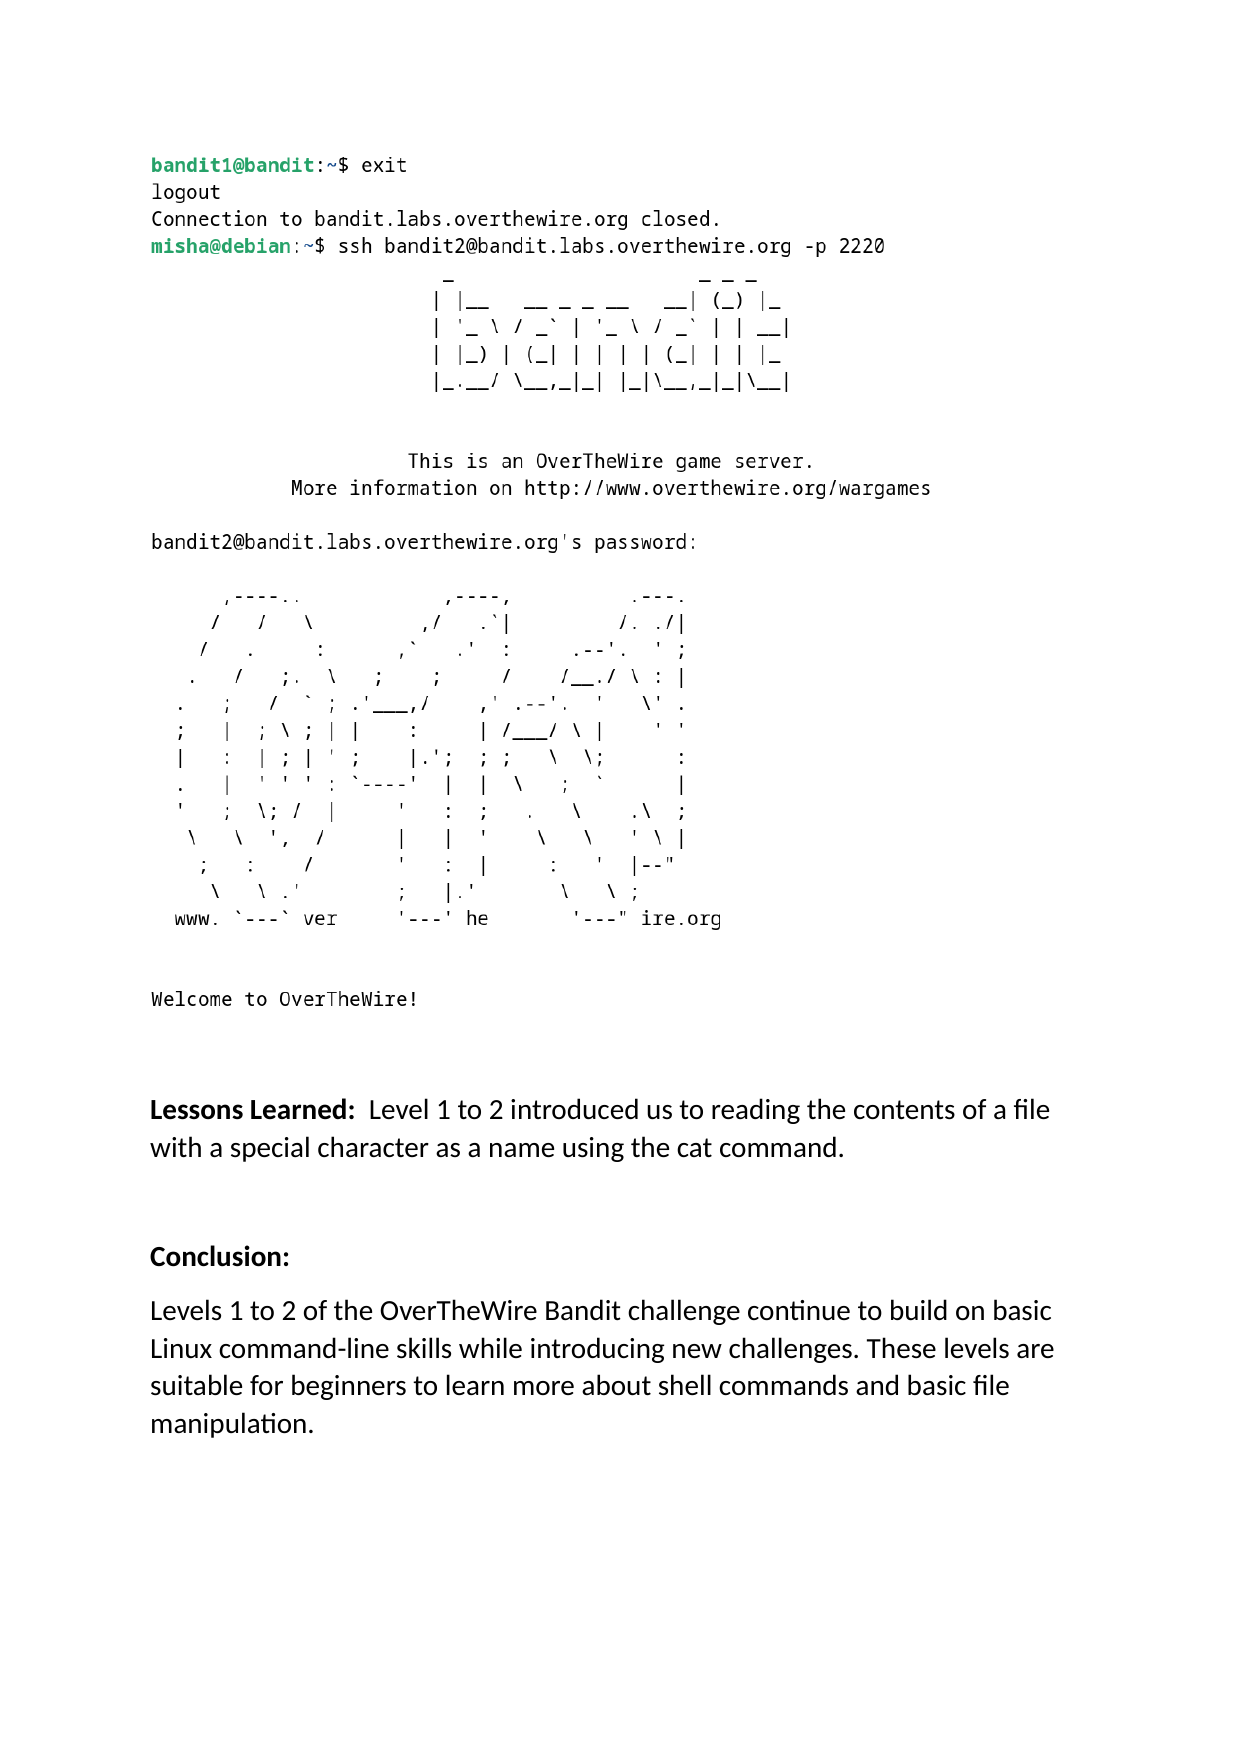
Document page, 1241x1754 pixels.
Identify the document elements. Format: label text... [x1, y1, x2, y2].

text Lessons Learned: Level 1 to 2 introduced us to reading the contents of a file with a special character as a name using the cat command. [150, 1091, 1090, 1164]
text Conclusion: [150, 1238, 1090, 1273]
text Levels 1 to 2 of the OverTheWire Bandit challenge continue to build on basic Linux command-line skills while introducing new challenges. These levels are suitable for beginners to learn more about shell commands and basic file manipulation. [150, 1292, 1090, 1441]
picture [150, 150, 1091, 1019]
